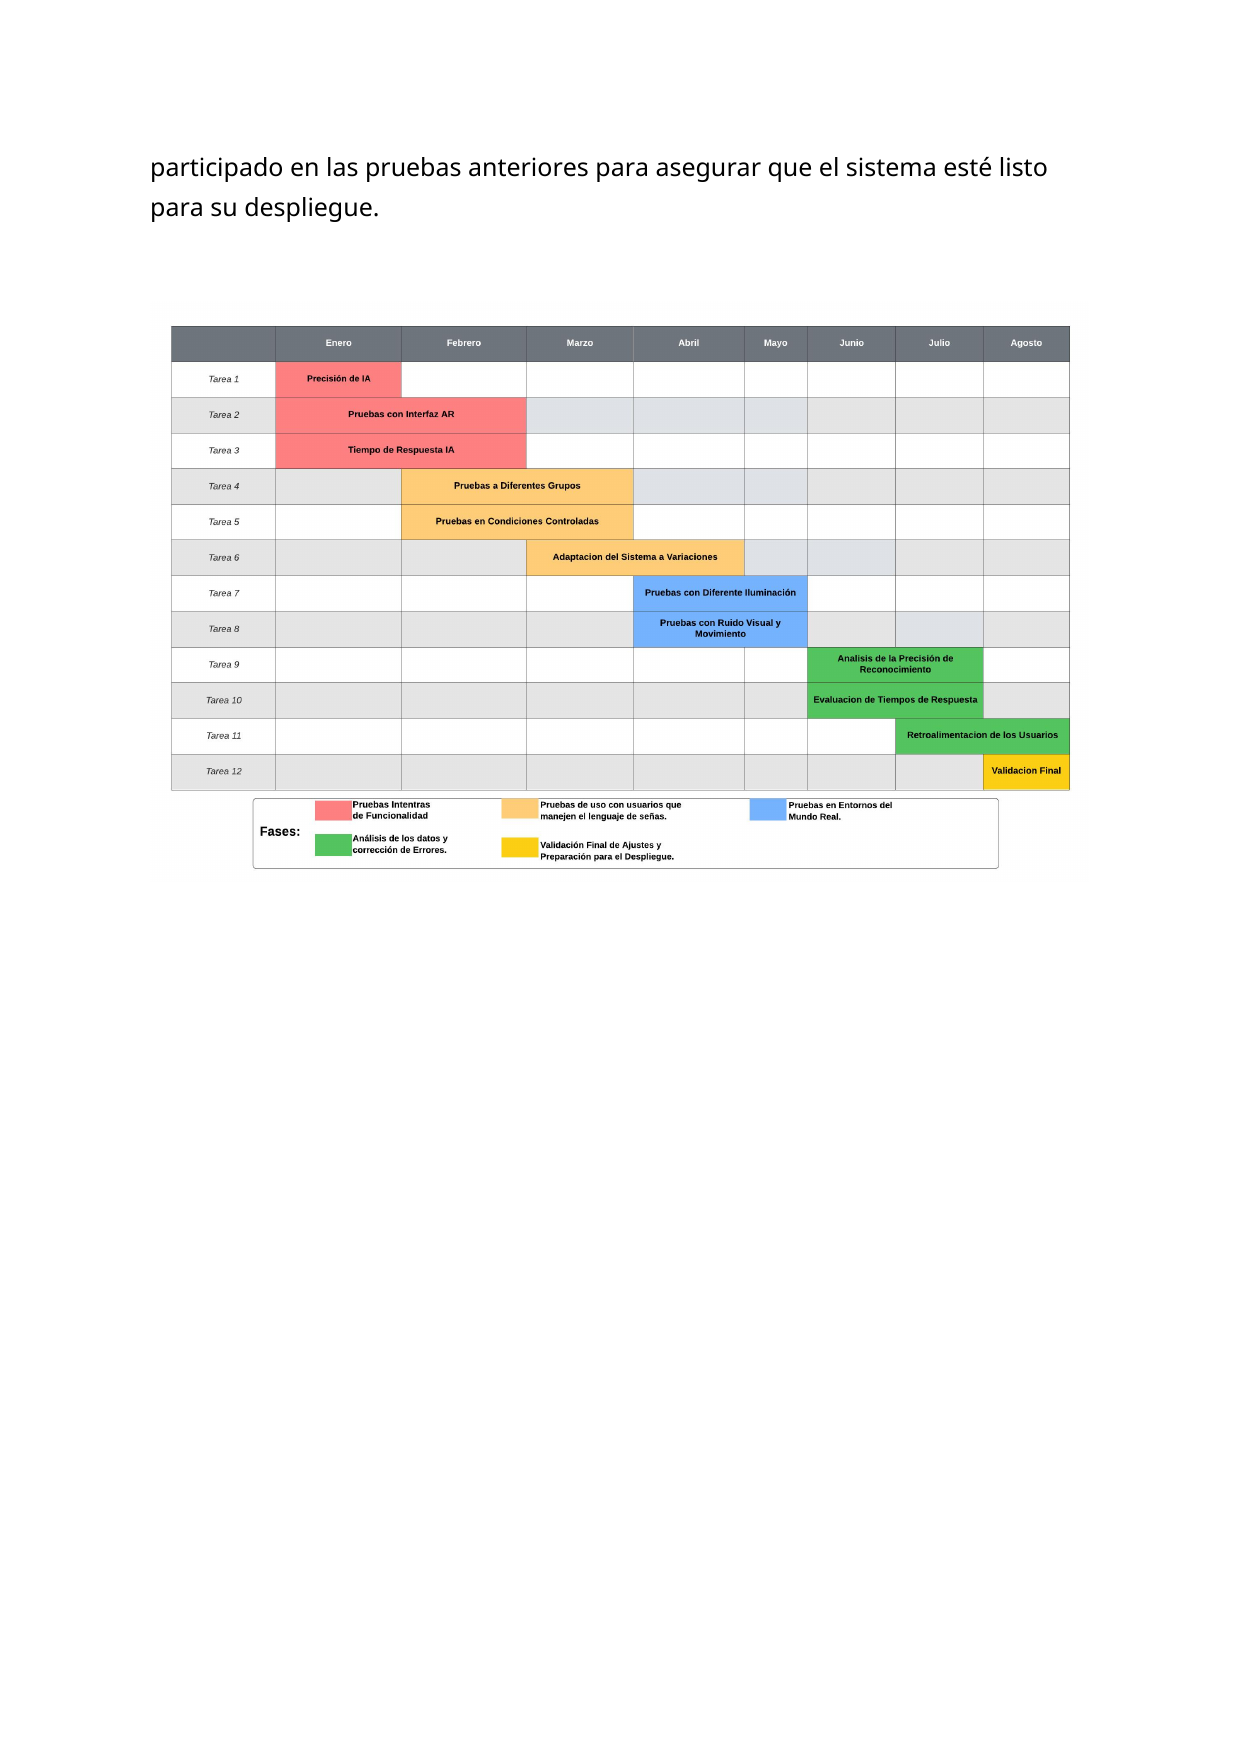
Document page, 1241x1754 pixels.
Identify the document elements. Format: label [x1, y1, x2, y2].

text [150, 150, 1090, 223]
picture [150, 301, 1089, 882]
